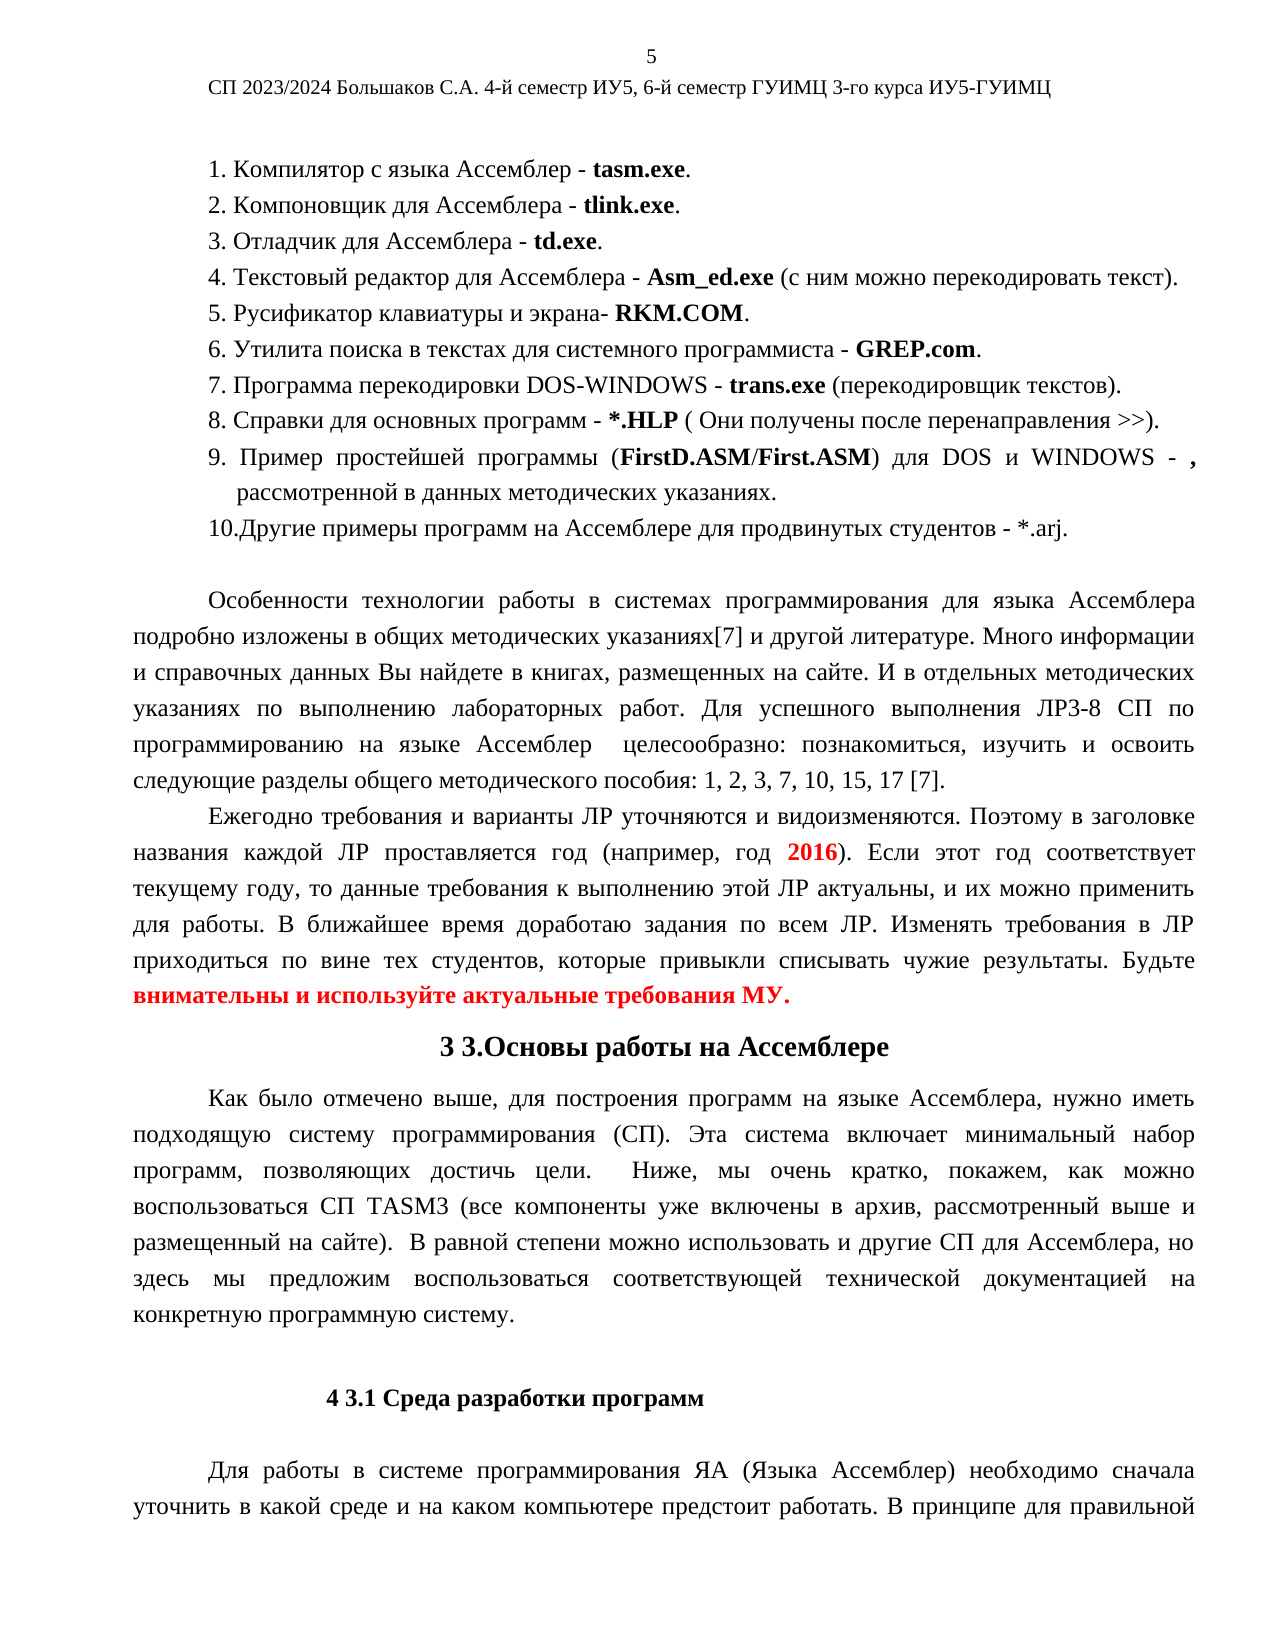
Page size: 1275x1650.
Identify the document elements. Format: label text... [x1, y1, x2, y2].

text 6. Утилита поиска в текстах для системного программиста - GREP.com. [133, 334, 1196, 362]
text 10.Другие примеры программ на Ассемблере для продвинутых студентов - *.arj. [133, 513, 1196, 542]
text 3. Отладчик для Ассемблера - td.exe. [133, 226, 1196, 255]
text 1. Компилятор с языка Ассемблер - tasm.exe. [133, 154, 1196, 183]
text 4. Текстовый редактор для Ассемблера - Asm_ed.exe (с ним можно перекодировать текст). [133, 262, 1196, 291]
subtitle 3.1 Среда разработки программ [251, 1383, 1196, 1412]
text Особенности технологии работы в системах программирования для языка Ассемблера подробно изложены в общих методических указаниях[7] и другой литературе. Много информации и справочных данных Вы найдете в книгах, размещенных на сайте. И в отдельных методических указаниях по выполнению лабораторных работ. Для успешного выполнения ЛР3-8 СП по программированию на языке Ассемблер целесообразно: познакомиться, изучить и освоить следующие разделы общего методического пособия: 1, 2, 3, 7, 10, 15, 17 [7]. [133, 585, 1196, 794]
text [133, 1455, 1196, 1520]
text 8. Справки для основных программ - *.HLP ( Они получены после перенаправления >>). [133, 406, 1196, 434]
text 5. Русификатор клавиатуры и экрана- RKM.COM. [133, 298, 1196, 327]
subtitle 3.Основы работы на Ассемблере [133, 1029, 1196, 1063]
text 9. Пример простейшей программы (FirstD.ASM/First.ASM) для DOS и WINDOWS - , рассмотренной в данных методических указаниях. [208, 442, 1196, 506]
text Ежегодно требования и варианты ЛР уточняются и видоизменяются. Поэтому в заголовке названия каждой ЛР проставляется год (например, год 2016). Если этот год соответствует текущему году, то данные требования к выполнению этой ЛР актуальны, и их можно применить для работы. В ближайшее время доработаю задания по всем ЛР. Изменять требования в ЛР приходиться по вине тех студентов, которые привыкли списывать чужие результаты. Будьте внимательны и используйте актуальные требования МУ. [133, 801, 1196, 1009]
text 2. Компоновщик для Ассемблера - tlink.exe. [133, 190, 1196, 219]
text 7. Программа перекодировки DOS-WINDOWS - trans.exe (перекодировщик текстов). [133, 370, 1196, 398]
text Как было отмечено выше, для построения программ на языке Ассемблера, нужно иметь подходящую систему программирования (СП). Эта система включает минимальный набор программ, позволяющих достичь цели. Ниже, мы очень кратко, покажем, как можно воспользоваться СП TASM3 (все компоненты уже включены в архив, рассмотренный выше и размещенный на сайте). В равной степени можно использовать и другие СП для Ассемблера, но здесь мы предложим воспользоваться соответствующей технической документацией на конкретную программную систему. [133, 1083, 1196, 1328]
